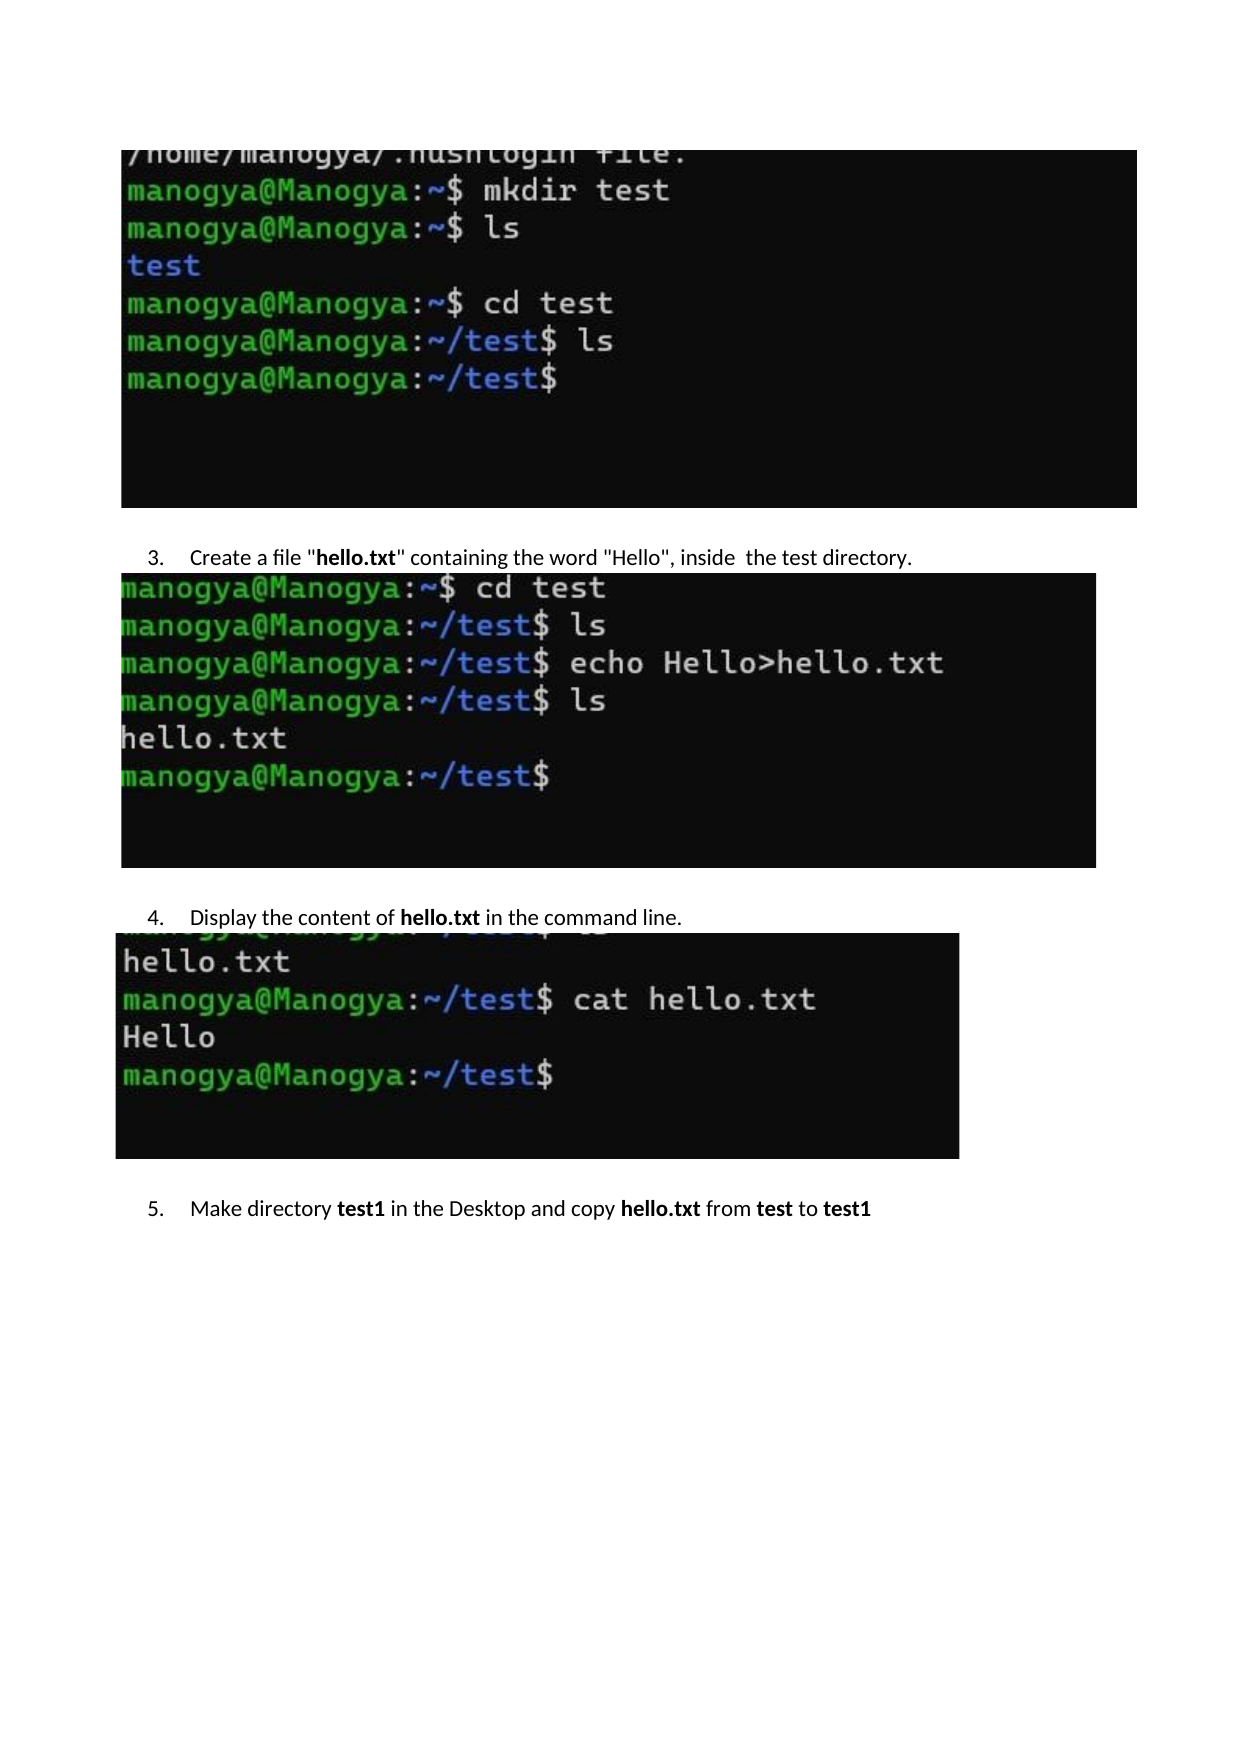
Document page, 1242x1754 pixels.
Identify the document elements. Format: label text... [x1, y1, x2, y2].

picture [121, 573, 1097, 868]
list Display the content of hello.txt in the command line. [147, 903, 1129, 931]
list Create a file "hello.txt" containing the word "Hello", inside the test directory. [147, 543, 1129, 571]
picture [115, 933, 960, 1159]
list Make directory test1 in the Desktop and copy hello.txt from test to test1 [147, 1194, 1129, 1222]
picture [121, 150, 1137, 508]
